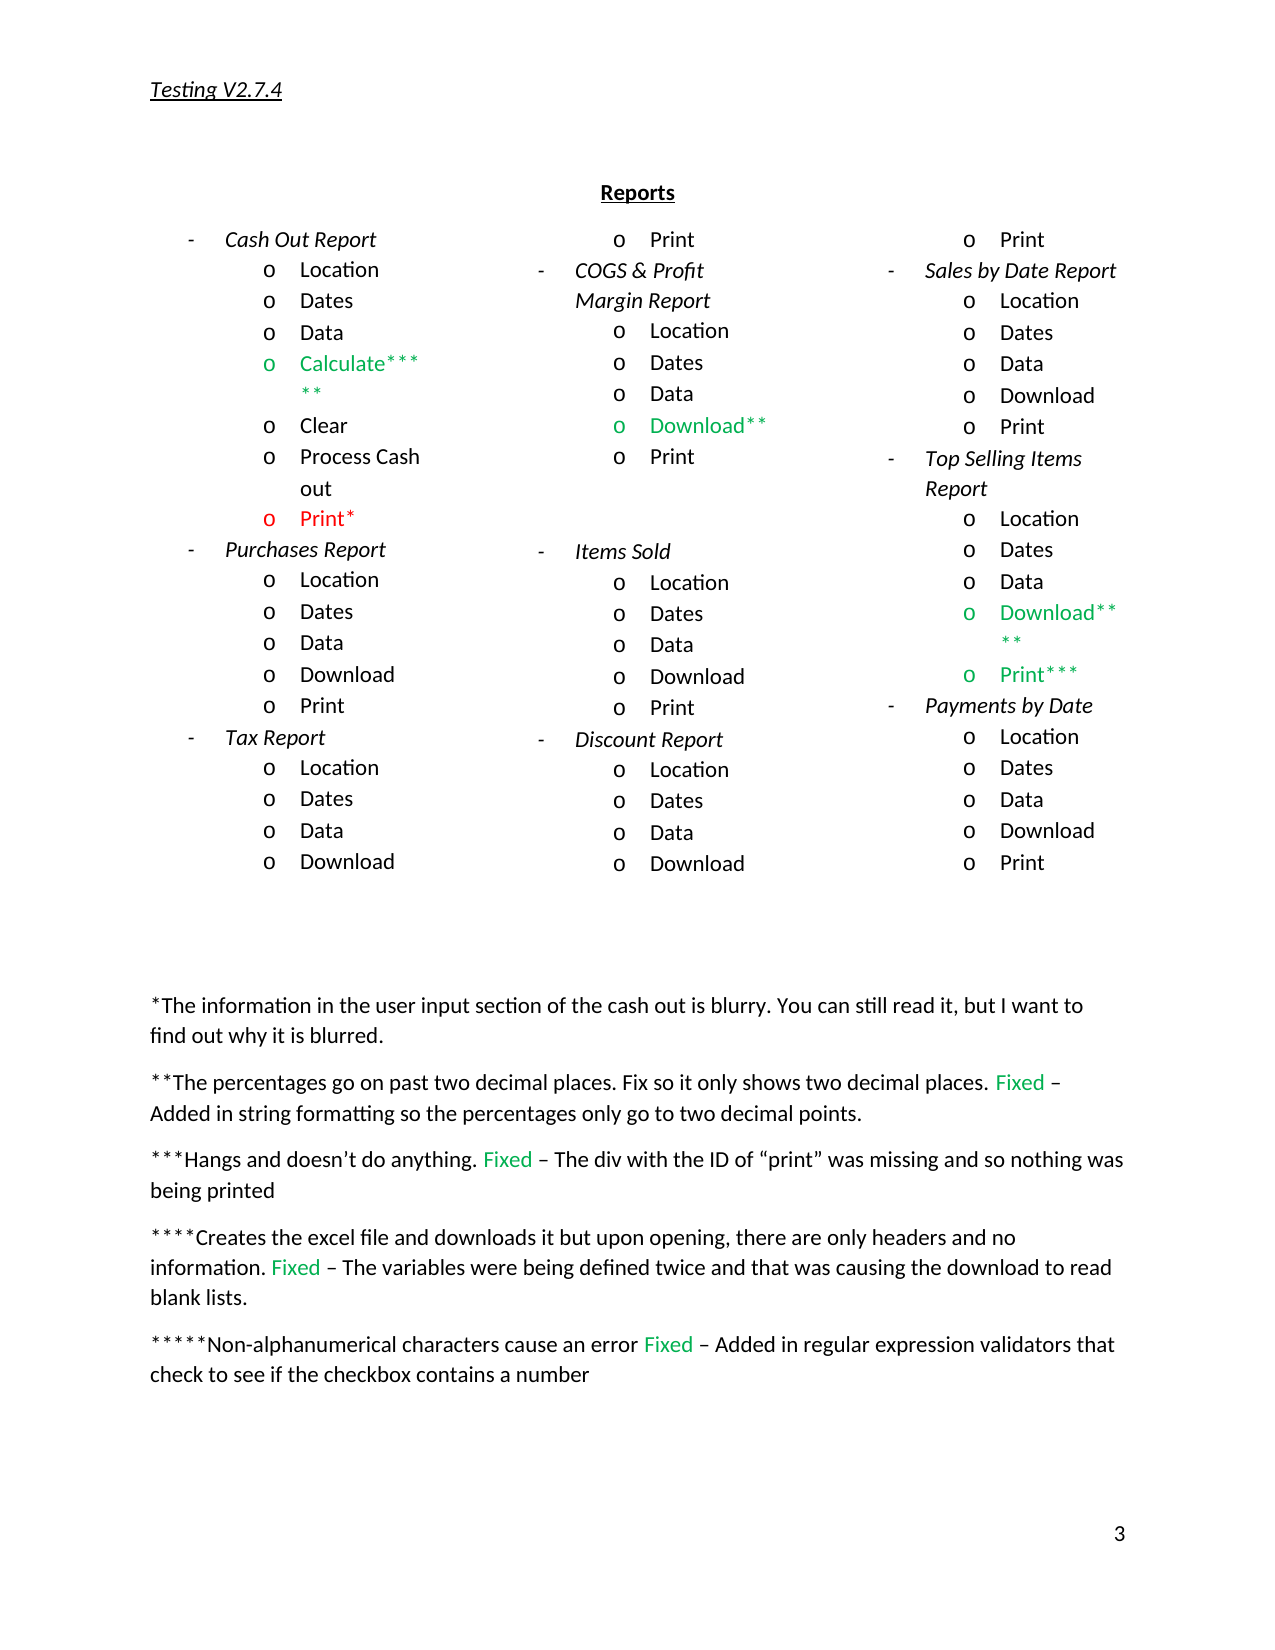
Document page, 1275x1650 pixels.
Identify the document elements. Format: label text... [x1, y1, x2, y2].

list Download** [612, 411, 775, 440]
text ****Creates the excel file and downloads it but upon opening, there are only headers and no information. Fixed – The variables were being defined twice and that was causing the download to read blank lists. [150, 1223, 1125, 1311]
list Data [262, 628, 425, 658]
list Print* [262, 504, 425, 533]
list Download [612, 662, 775, 691]
list Sales by Date Report [887, 256, 1125, 284]
list Print*** [962, 660, 1125, 689]
list Items Sold [537, 537, 775, 566]
list Dates [962, 753, 1125, 782]
list Print [612, 442, 775, 472]
list Data [612, 818, 775, 847]
list Data [612, 631, 775, 660]
list Data [962, 349, 1125, 378]
text ***Hangs and doesn’t do anything. Fixed – The div with the ID of “print” was missing and so nothing was being printed [150, 1146, 1125, 1204]
list Data [962, 567, 1125, 596]
list Discount Report [537, 725, 775, 753]
list Payments by Date [887, 692, 1125, 719]
list Print [962, 225, 1125, 254]
list Dates [262, 784, 425, 814]
list Print [612, 693, 775, 723]
list Location [612, 568, 775, 597]
list Data [262, 318, 425, 347]
list Location [962, 286, 1125, 316]
list Download**** [962, 598, 1125, 658]
list Cash Out Report [187, 225, 425, 253]
list Print [612, 225, 775, 254]
list Location [612, 755, 775, 784]
list Location [262, 753, 425, 782]
list Dates [612, 599, 775, 628]
list Dates [612, 787, 775, 816]
list Dates [262, 286, 425, 316]
list Dates [262, 597, 425, 626]
text *The information in the user input section of the cash out is blurry. You can still read it, but I want to find out why it is blurred. [150, 991, 1125, 1050]
list Clear [262, 411, 425, 440]
list Dates [962, 318, 1125, 347]
list Location [262, 255, 425, 284]
list Download [962, 816, 1125, 845]
list Process Cash out [262, 442, 425, 502]
list Location [262, 566, 425, 595]
text **The percentages go on past two decimal places. Fix so it only shows two decimal places. Fixed – Added in string formatting so the percentages only go to two decimal points. [150, 1068, 1125, 1127]
list Location [612, 317, 775, 346]
list Data [612, 379, 775, 409]
list Location [962, 722, 1125, 751]
text Reports [150, 178, 1125, 206]
list COGS & Profit Margin Report [537, 256, 775, 314]
list Download [612, 849, 775, 879]
list Download [262, 660, 425, 689]
list Print [962, 412, 1125, 441]
list Data [962, 785, 1125, 814]
list Download [962, 381, 1125, 410]
list Download [262, 847, 425, 877]
list Tax Report [187, 723, 425, 751]
list Print [962, 848, 1125, 877]
text *****Non-alphanumerical characters cause an error Fixed – Added in regular expression validators that check to see if the checkbox contains a number [150, 1330, 1125, 1388]
list Dates [612, 348, 775, 377]
list Purchases Report [187, 535, 425, 563]
list Print [262, 691, 425, 721]
list Dates [962, 536, 1125, 565]
list Data [262, 816, 425, 845]
list Location [962, 504, 1125, 533]
list Calculate***** [262, 349, 425, 409]
list Top Selling Items Report [887, 444, 1125, 502]
